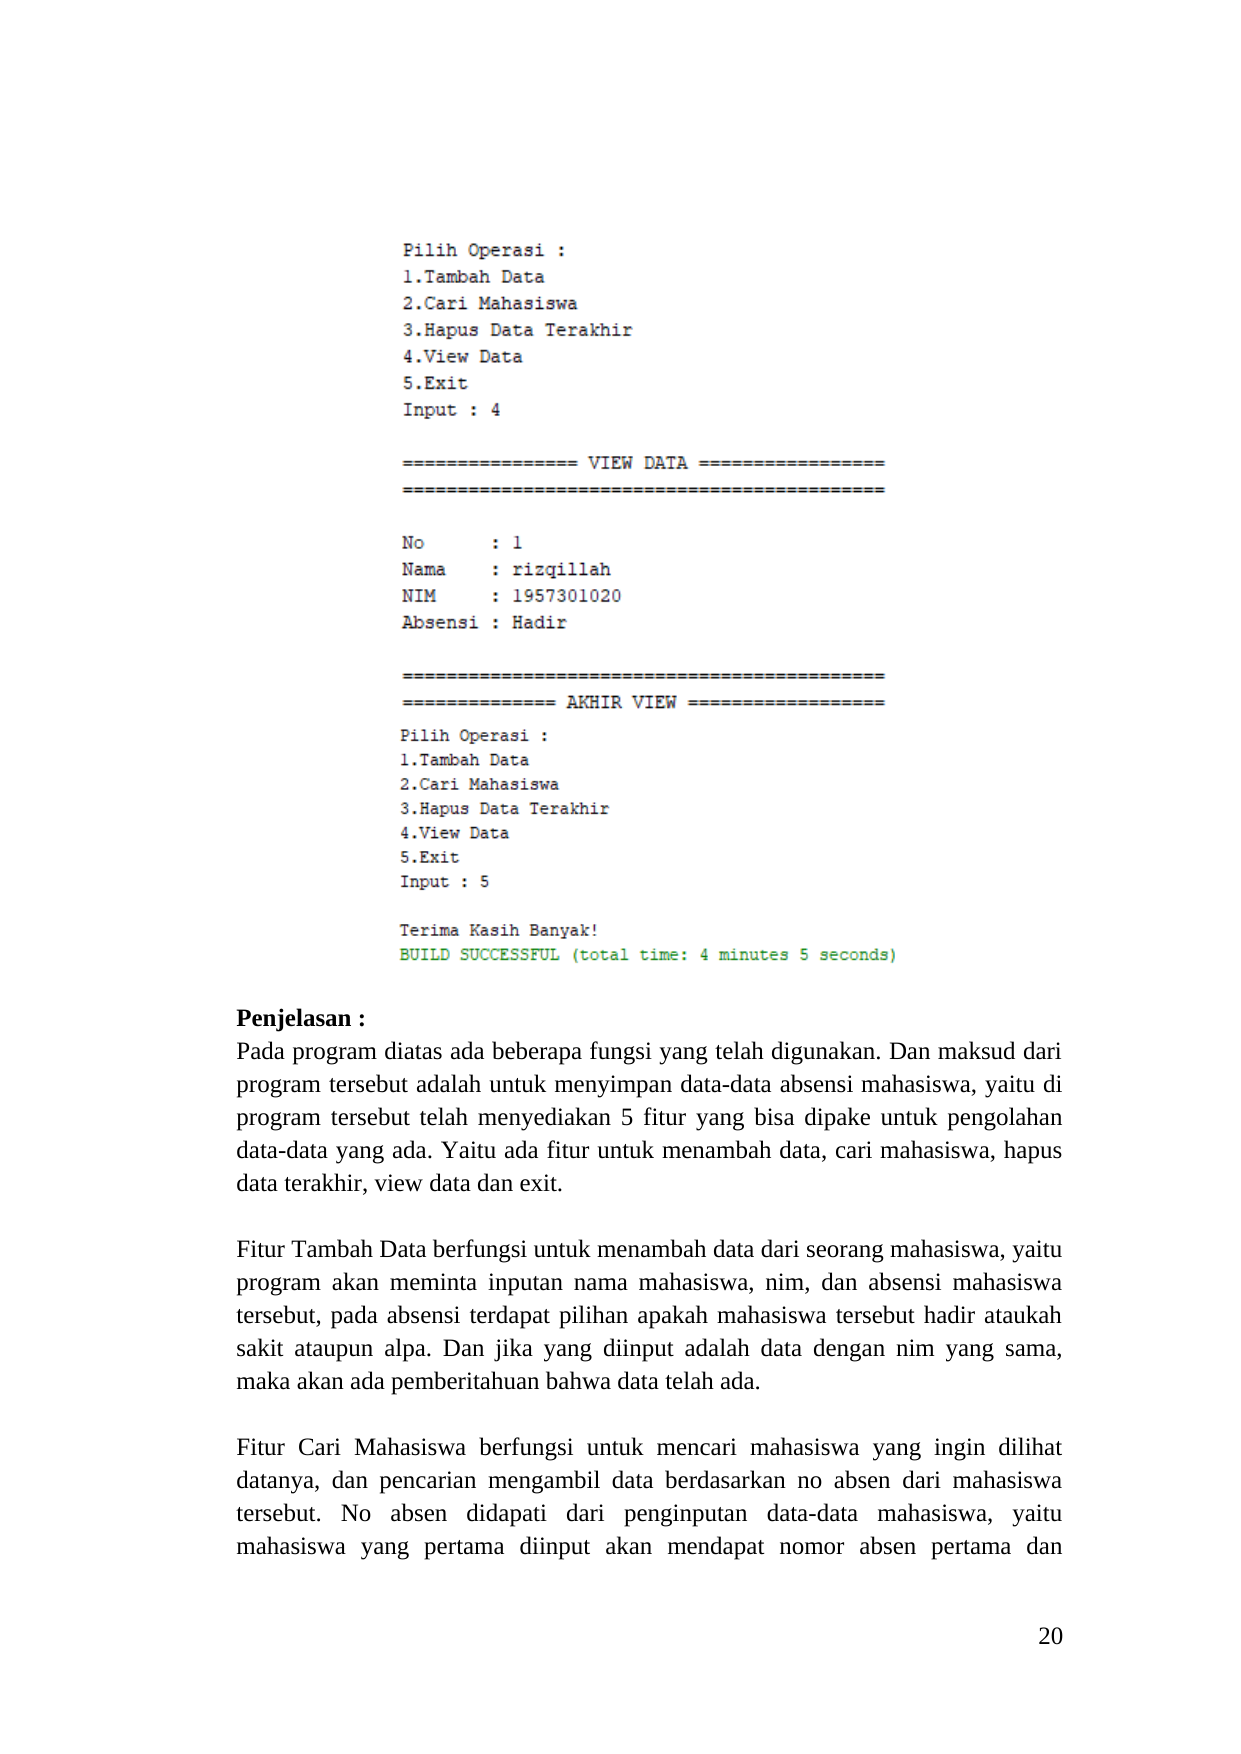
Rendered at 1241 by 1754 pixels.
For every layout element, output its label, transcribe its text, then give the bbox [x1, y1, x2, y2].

text Fitur Tambah Data berfungsi untuk menambah data dari seorang mahasiswa, yaitu program akan meminta inputan nama mahasiswa, nim, dan absensi mahasiswa tersebut, pada absensi terdapat pilihan apakah mahasiswa tersebut hadir ataukah sakit ataupun alpa. Dan jika yang diinput adalah data dengan nim yang sama, maka akan ada pemberitahuan bahwa data telah ada. [236, 1234, 1063, 1395]
text Pada program diatas ada beberapa fungsi yang telah digunakan. Dan maksud dari program tersebut adalah untuk menyimpan data-data absensi mahasiswa, yaitu di program tersebut telah menyediakan 5 fitur yang bisa dipake untuk pengolahan data-data yang ada. Yaitu ada fitur untuk menambah data, cari mahasiswa, hapus data terakhir, view data dan exit. [236, 1036, 1063, 1197]
text Penjelasan : [236, 1003, 1063, 1032]
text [236, 1432, 1063, 1560]
picture [398, 236, 901, 721]
picture [397, 725, 902, 966]
